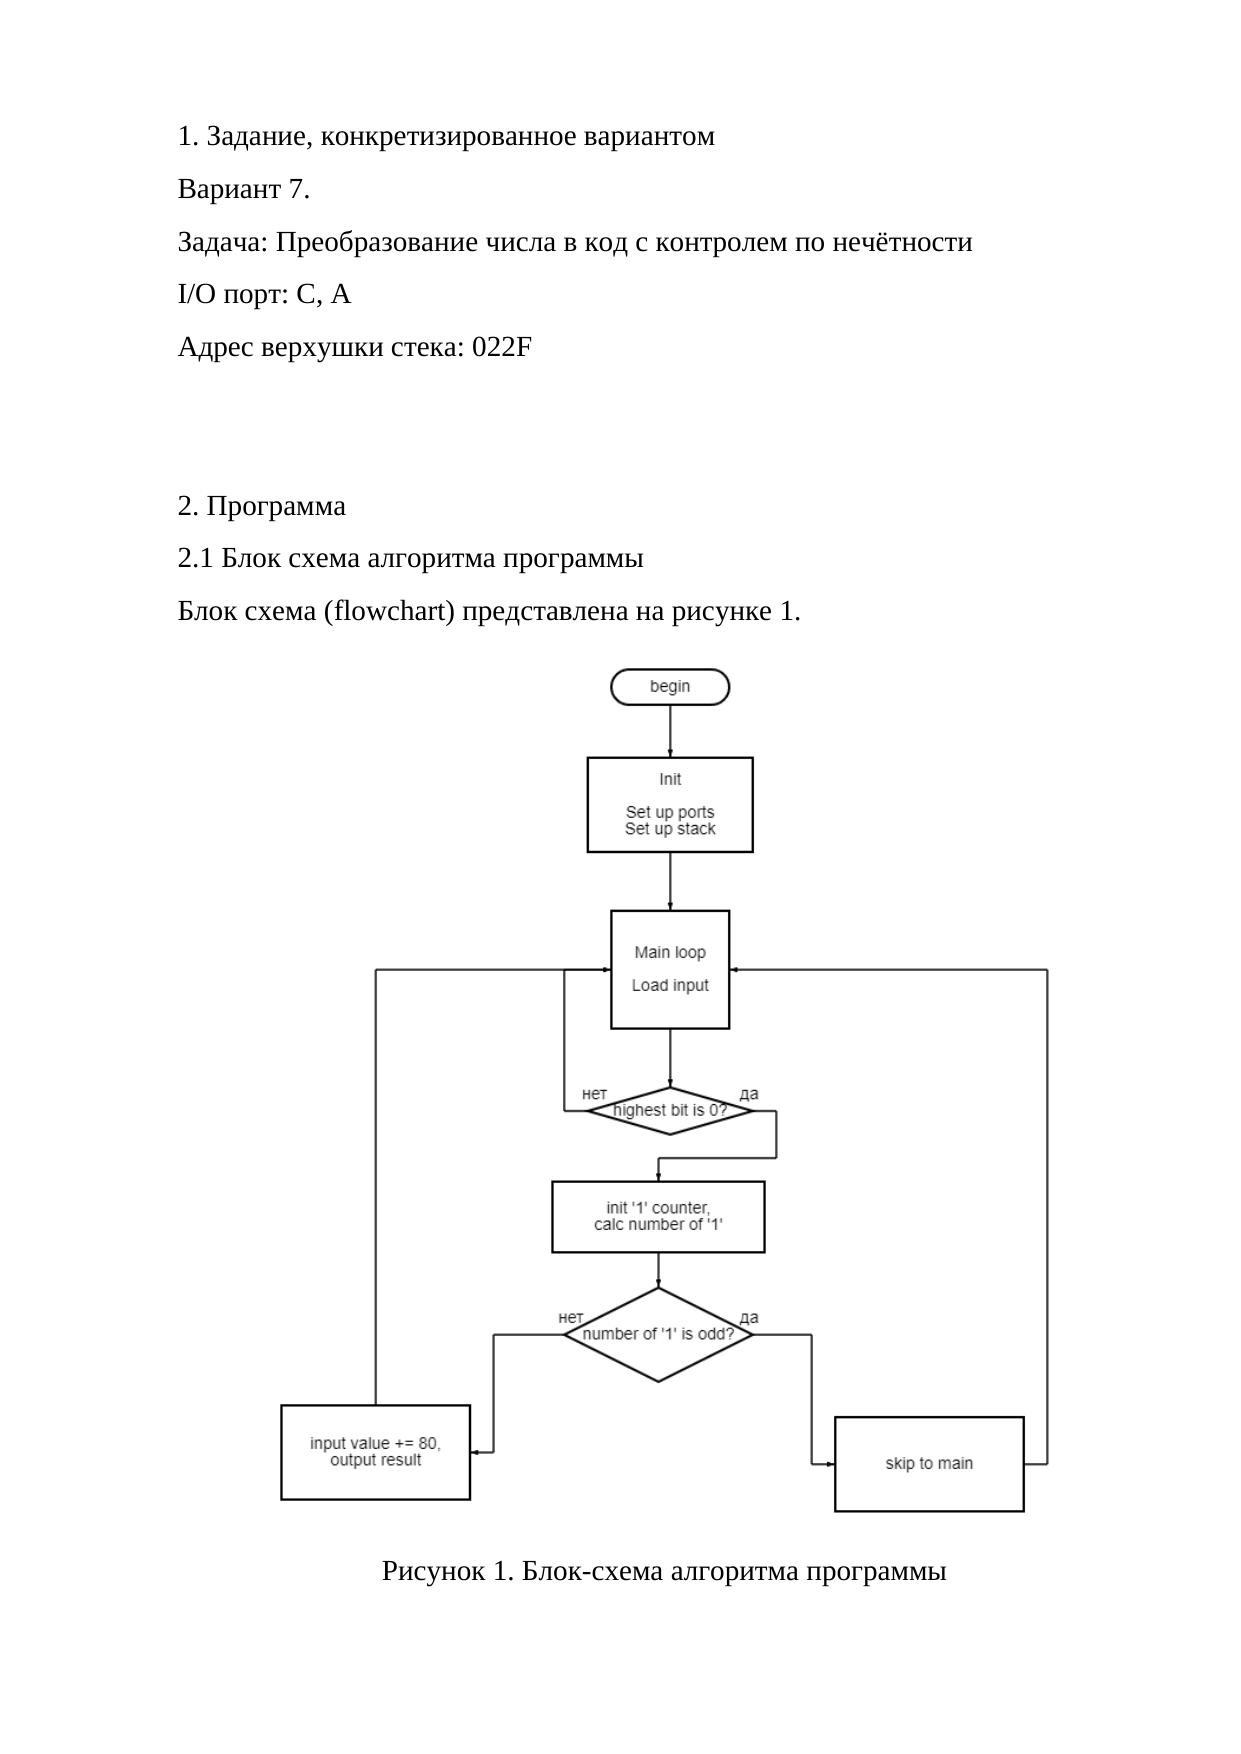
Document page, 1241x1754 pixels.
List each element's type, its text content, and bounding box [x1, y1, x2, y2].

text 2.1 Блок схема алгоритма программы [177, 541, 1152, 574]
text Блок схема (flowchart) представлена на рисунке 1. [177, 593, 1152, 627]
text 2. Программа [177, 488, 1152, 521]
text I/O порт: C, A [177, 277, 1152, 310]
text Вариант 7. [177, 171, 1152, 204]
text Адрес верхушки стека: 022F [177, 329, 1152, 363]
text Рисунок 1. Блок-схема алгоритма программы [177, 1553, 1152, 1587]
picture [258, 646, 1070, 1535]
text 1. Задание, конкретизированное вариантом [177, 118, 1152, 152]
text Задача: Преобразование числа в код с контролем по нечётности [177, 224, 1152, 257]
